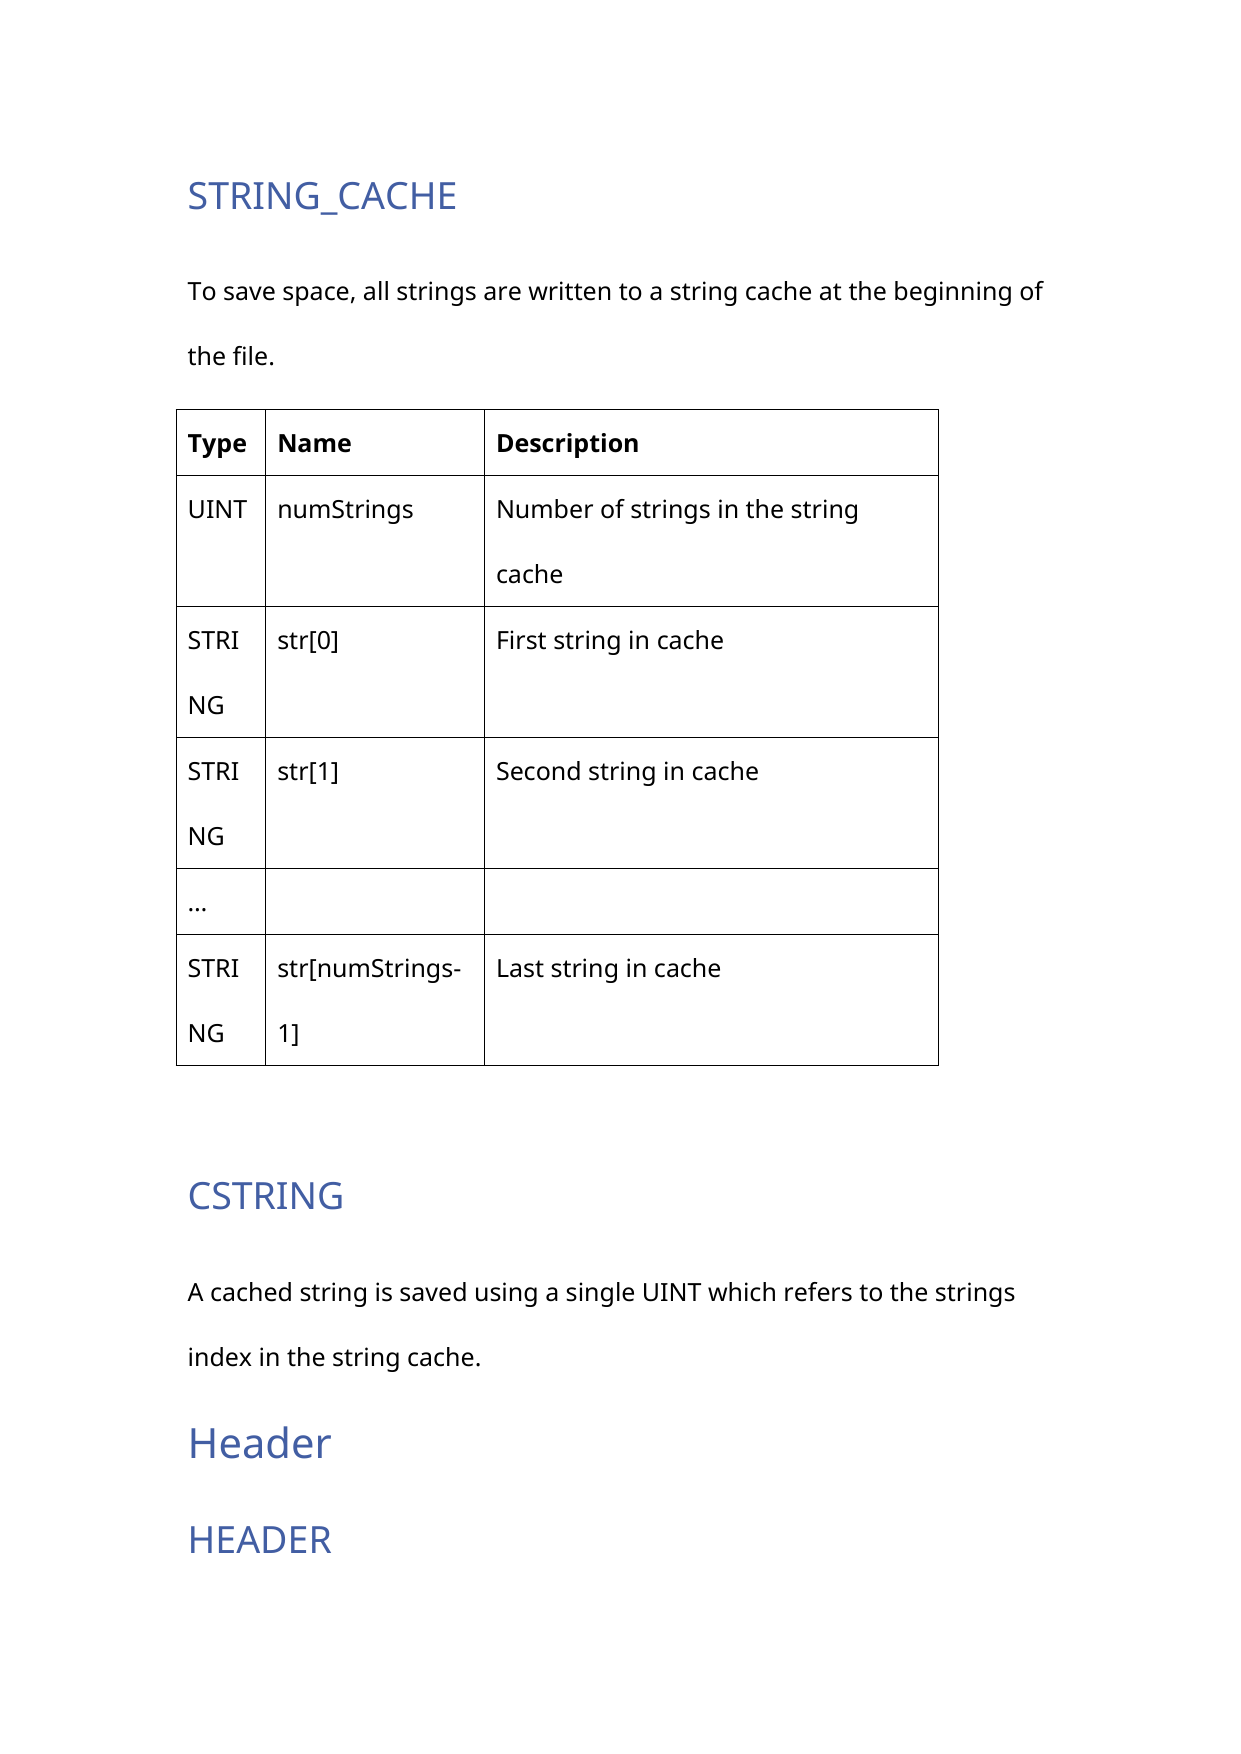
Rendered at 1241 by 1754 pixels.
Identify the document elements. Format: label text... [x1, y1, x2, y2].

table_header Description [485, 410, 938, 475]
table_cell str[numStrings-1] [266, 935, 484, 1065]
text CSTRING [187, 1163, 1053, 1228]
table_cell UINT [177, 476, 265, 606]
table_cell Number of strings in the string cache [485, 476, 938, 606]
table_cell … [177, 869, 265, 934]
table_header Type [177, 410, 265, 475]
text Header [187, 1410, 1053, 1475]
table_cell [266, 869, 484, 934]
table_cell numStrings [266, 476, 484, 606]
table_cell str[1] [266, 738, 484, 868]
table_cell STRING [177, 607, 265, 737]
table_cell Last string in cache [485, 935, 938, 1065]
text HEADER [187, 1506, 1053, 1571]
table_cell str[0] [266, 607, 484, 737]
table_cell [485, 869, 938, 934]
text STRING_CACHE [187, 162, 1053, 227]
table_cell First string in cache [485, 607, 938, 737]
text A cached string is saved using a single UINT which refers to the strings index in the string cache. [187, 1259, 1053, 1389]
table_cell STRING [177, 738, 265, 868]
text To save space, all strings are written to a string cache at the beginning of the file. [187, 258, 1053, 388]
table_cell STRING [177, 935, 265, 1065]
table_cell Second string in cache [485, 738, 938, 868]
table_header Name [266, 410, 484, 475]
